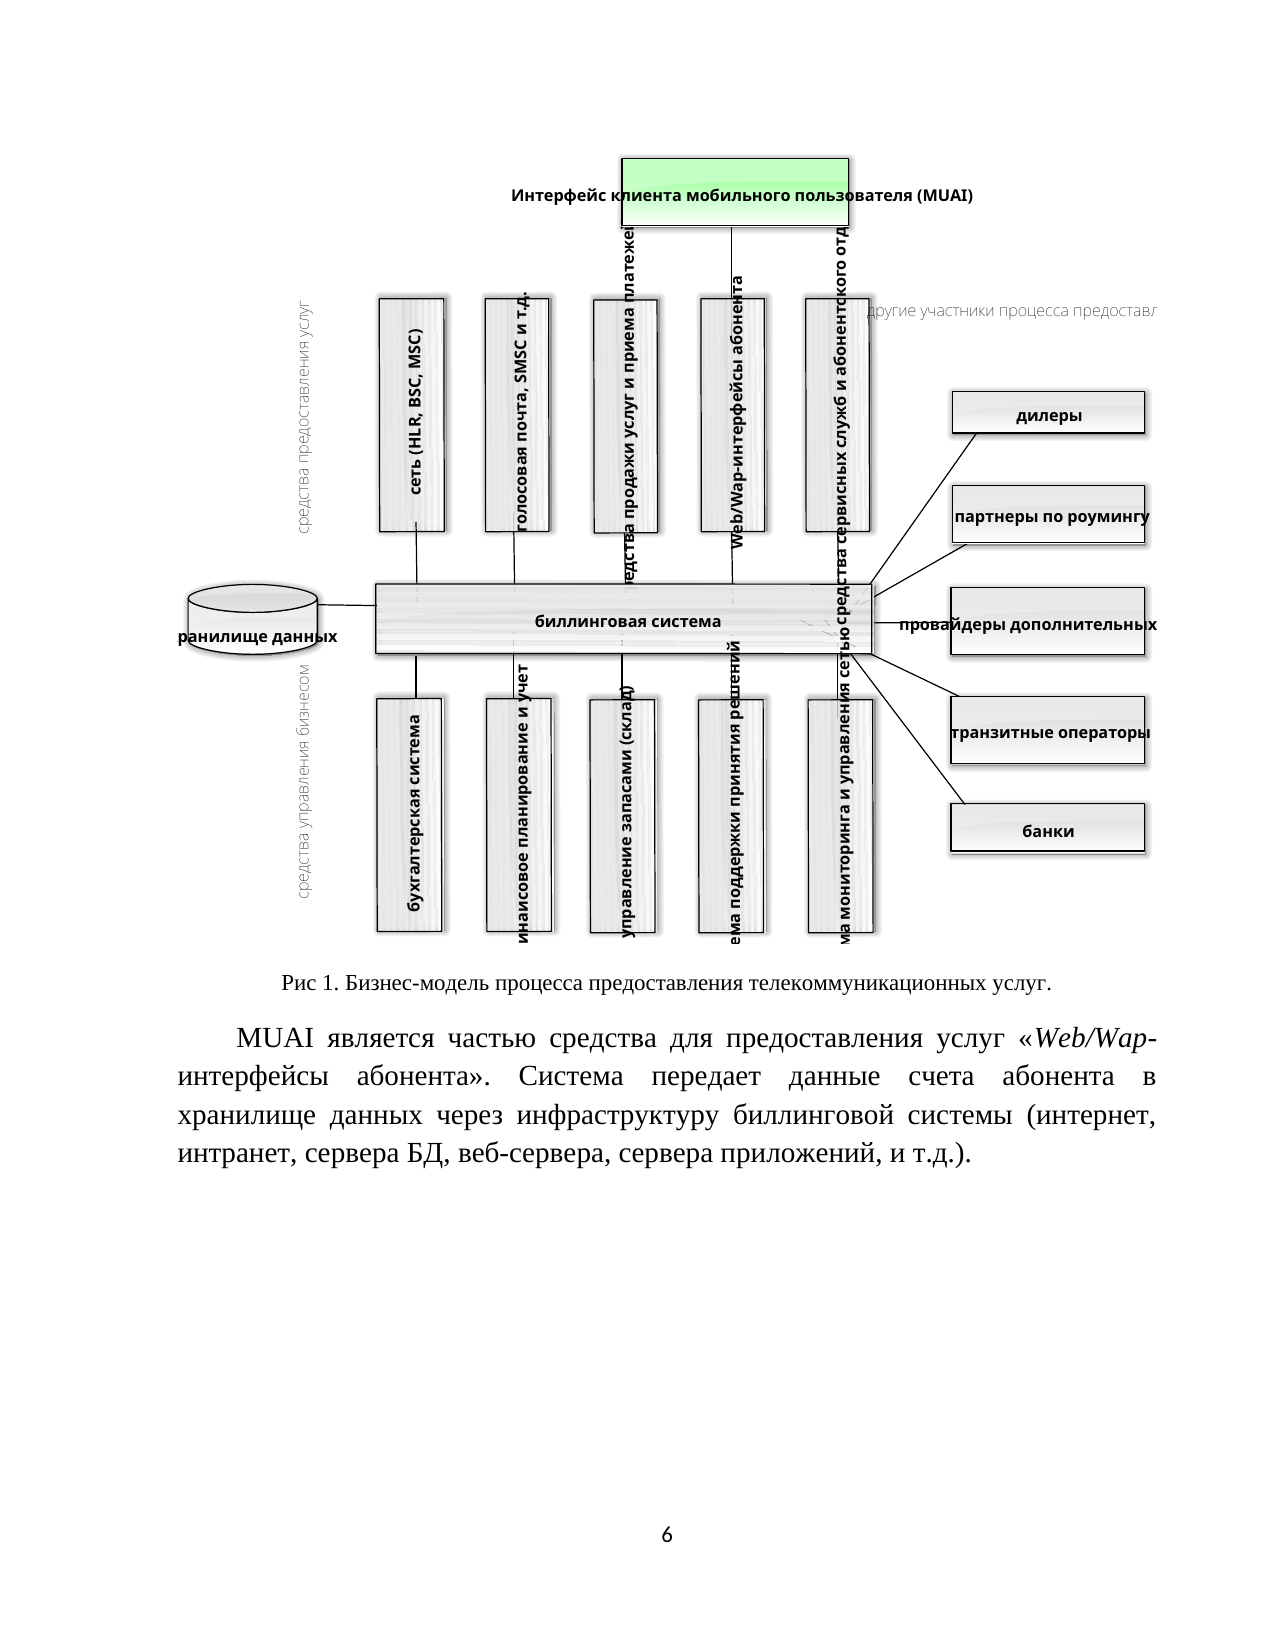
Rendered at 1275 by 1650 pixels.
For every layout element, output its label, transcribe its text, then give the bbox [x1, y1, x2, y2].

text MUAI является частью средства для предоставления услуг «Web/Wap-интерфейсы абонента». Система передает данные счета абонента в хранилище данных через инфраструктуру биллинговой системы (интернет, интранет, сервера БД, веб-сервера, сервера приложений, и т.д.). [177, 1020, 1157, 1169]
text Рис 1. Бизнес-модель процесса предоставления телекоммуникационных услуг. [177, 969, 1157, 995]
